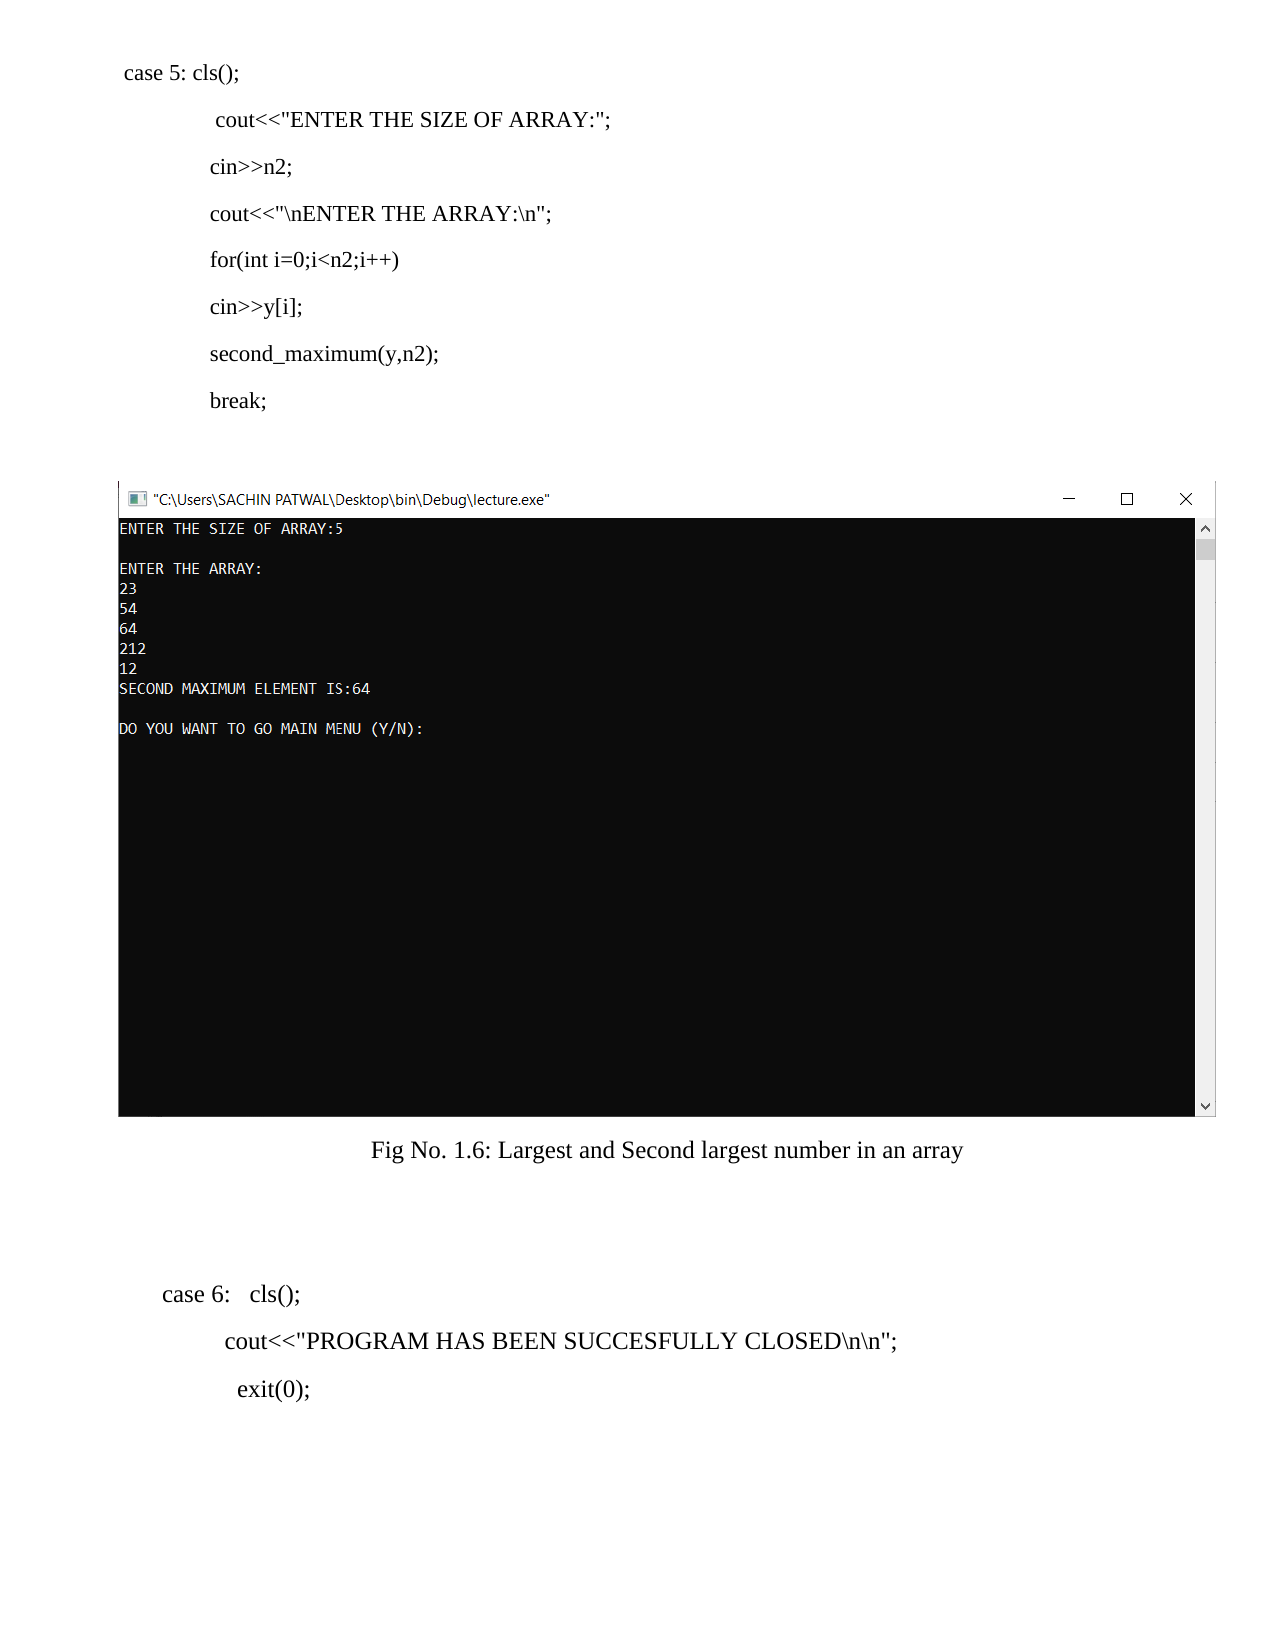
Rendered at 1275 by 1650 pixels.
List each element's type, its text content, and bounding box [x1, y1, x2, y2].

text cout<<"\nENTER THE ARRAY:\n"; [118, 200, 1216, 226]
text case 6: cls(); [118, 1279, 1216, 1307]
text cout<<"ENTER THE SIZE OF ARRAY:"; [118, 106, 1216, 132]
picture [118, 481, 1216, 1117]
text case 5: cls(); [118, 59, 1216, 85]
text exit(0); [118, 1374, 1216, 1403]
text cin>>n2; [118, 153, 1216, 179]
text cout<<"PROGRAM HAS BEEN SUCCESFULLY CLOSED\n\n"; [118, 1326, 1216, 1355]
text Fig No. 1.6: Largest and Second largest number in an array [118, 1136, 1216, 1164]
text break; [118, 387, 1216, 413]
text cin>>y[i]; [118, 293, 1216, 320]
text for(int i=0;i<n2;i++) [118, 247, 1216, 273]
text second_maximum(y,n2); [118, 340, 1216, 367]
